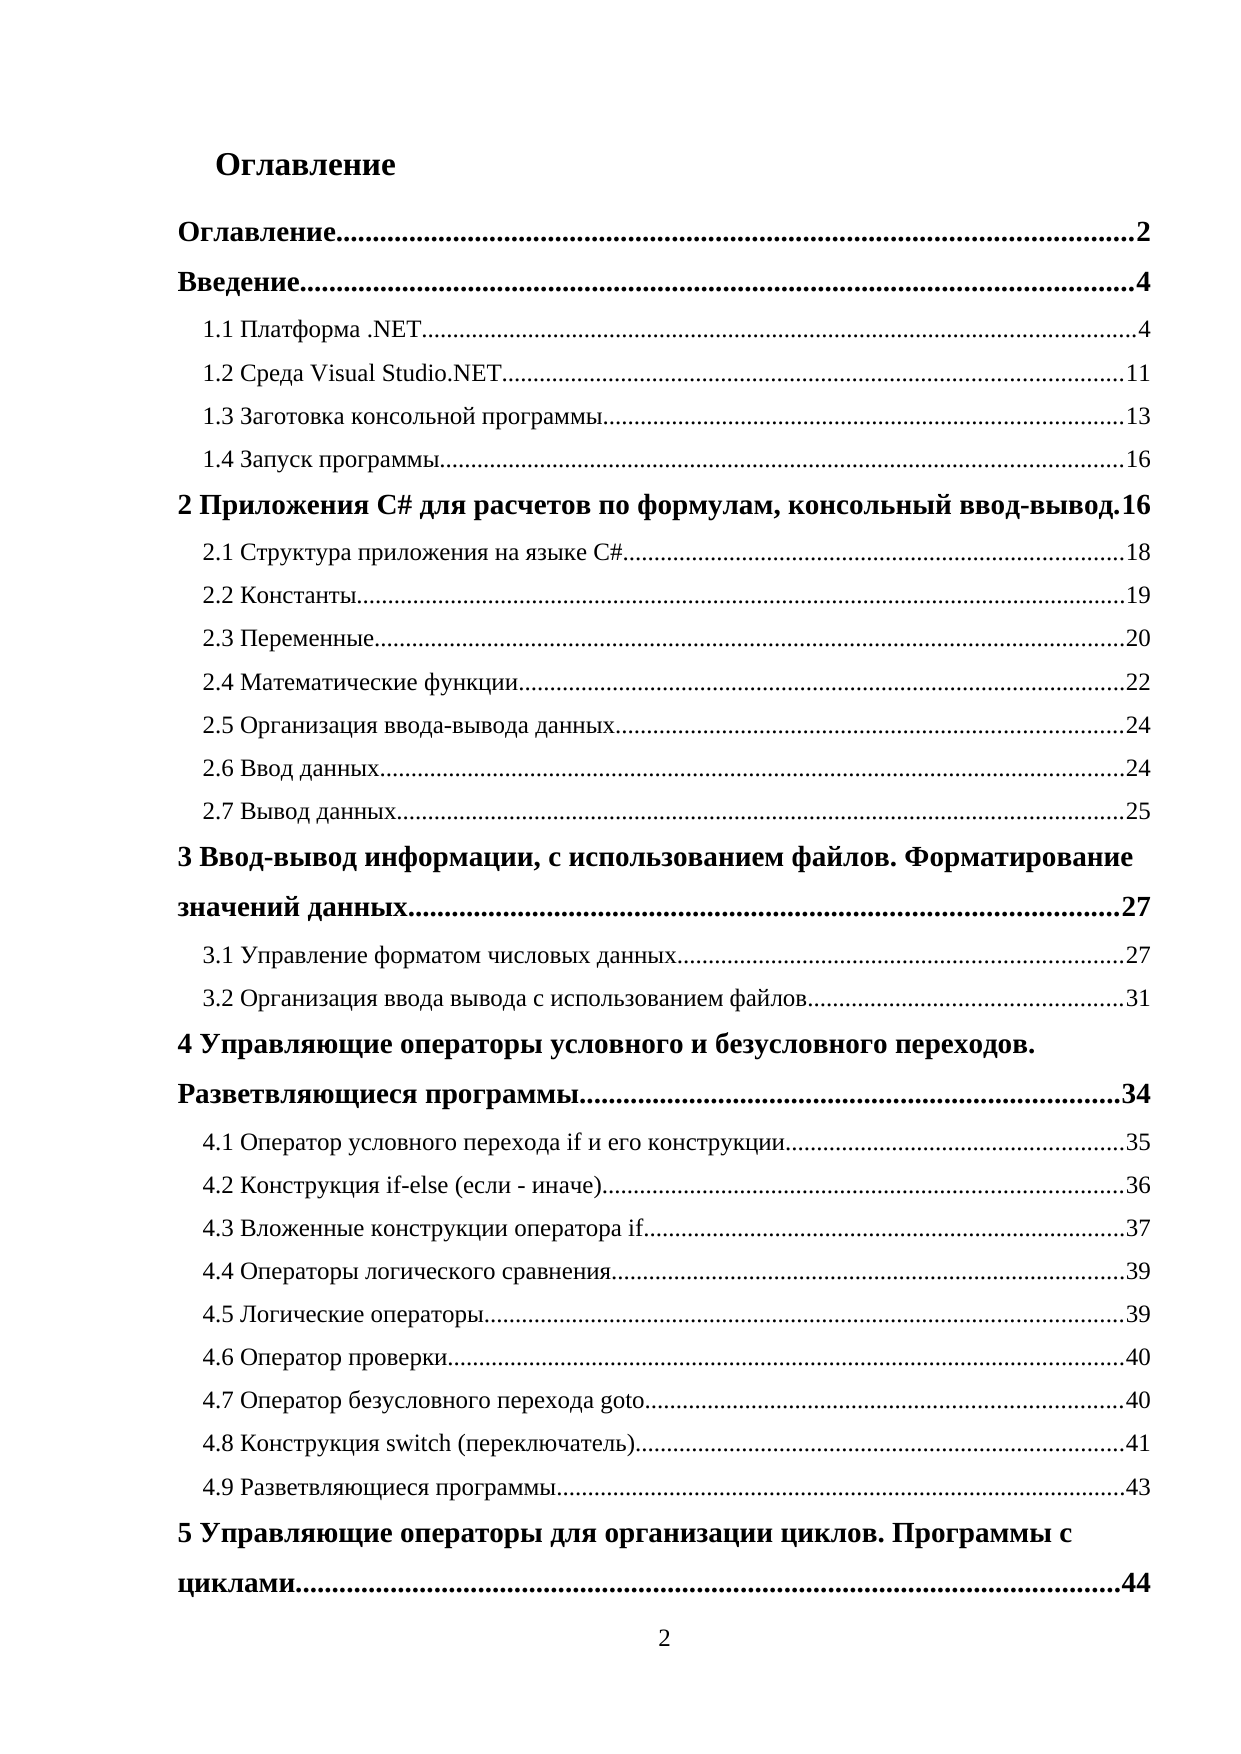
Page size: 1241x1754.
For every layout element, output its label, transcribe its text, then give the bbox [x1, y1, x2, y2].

text 2.7 Вывод данных 25 [202, 796, 1152, 825]
text 1.4 Запуск программы 16 [202, 444, 1152, 473]
text Введение 4 [177, 264, 1152, 298]
text 4 Управляющие операторы условного и безусловного переходов. Разветвляющиеся программы 34 [177, 1026, 1152, 1110]
text 2.1 Структура приложения на языке С#. 18 [202, 537, 1152, 566]
text 1.3 Заготовка консольной программы 13 [202, 401, 1152, 429]
text 2.4 Математические функции 22 [202, 667, 1152, 695]
text 2.5 Организация ввода-вывода данных. 24 [202, 710, 1152, 738]
text 4.7 Оператор безусловного перехода goto 40 [202, 1385, 1152, 1414]
text 4.4 Операторы логического сравнения 39 [202, 1256, 1152, 1285]
text 5 Управляющие операторы для организации циклов. Программы с циклами 44 [177, 1515, 1152, 1599]
text 4.1 Оператор условного перехода if и его конструкции 35 [202, 1127, 1152, 1155]
text 2 Приложения C# для расчетов по формулам, консольный ввод-вывод. 16 [177, 487, 1152, 521]
text 2.3 Переменные 20 [202, 623, 1152, 652]
text 4.6 Оператор проверки 40 [202, 1342, 1152, 1371]
text 4.9 Разветвляющиеся программы 43 [202, 1472, 1152, 1500]
text 3.1 Управление форматом числовых данных 27 [202, 940, 1152, 968]
text 3 Ввод-вывод информации, с использованием файлов. Форматирование значений данных. 27 [177, 839, 1152, 923]
text Оглавление 2 [177, 214, 1152, 247]
text 4.8 Конструкция switch (переключатель) 41 [202, 1428, 1152, 1457]
text 4.3 Вложенные конструкции оператора if 37 [202, 1213, 1152, 1242]
text 4.5 Логические операторы 39 [202, 1299, 1152, 1328]
text 2.6 Ввод данных 24 [202, 753, 1152, 782]
text 2.2 Константы 19 [202, 580, 1152, 609]
text 4.2 Конструкция if-else (если - иначе) 36 [202, 1170, 1152, 1198]
list Оглавление [215, 144, 1152, 182]
text 3.2 Организация ввода вывода с использованием файлов 31 [202, 983, 1152, 1012]
text 1.2 Среда Visual Studio.NET 11 [202, 358, 1152, 386]
text 1.1 Платформа .NET 4 [202, 314, 1152, 343]
